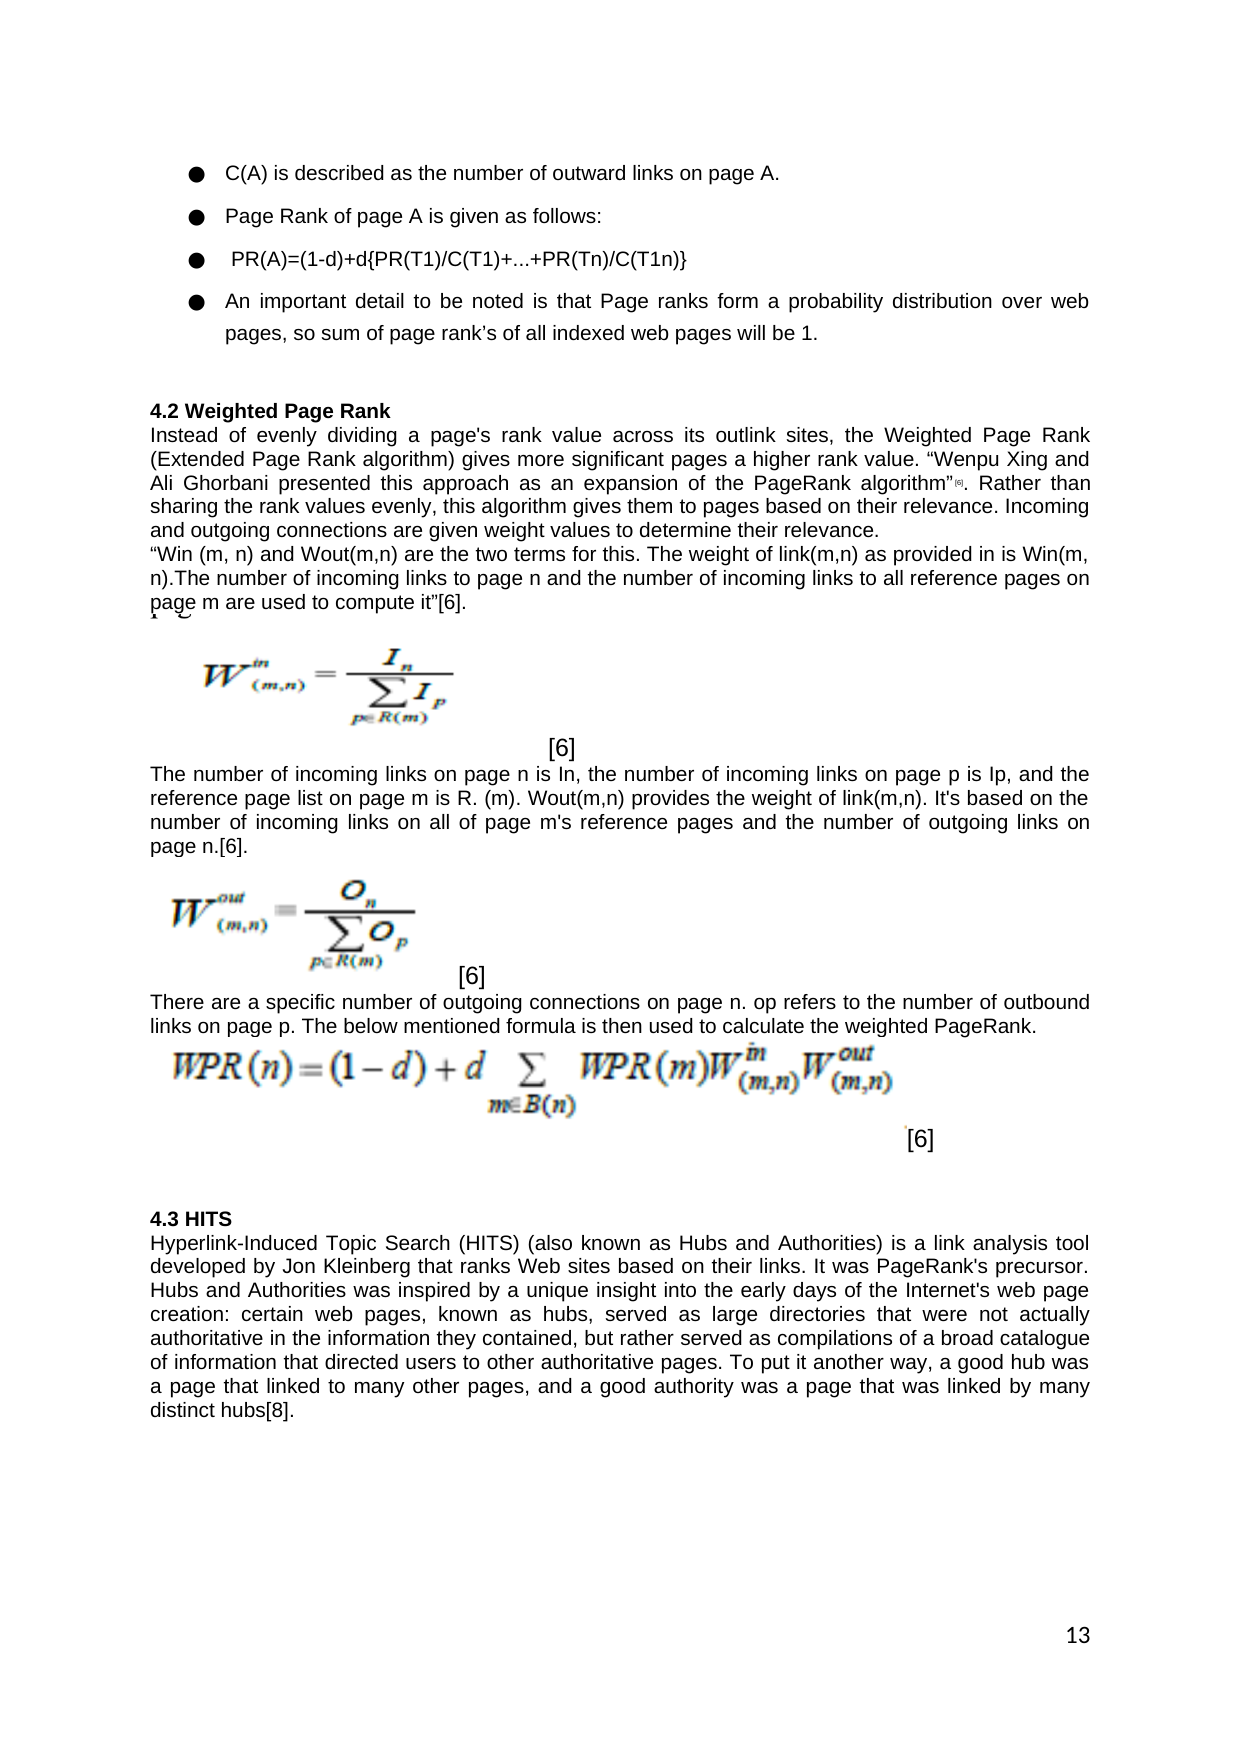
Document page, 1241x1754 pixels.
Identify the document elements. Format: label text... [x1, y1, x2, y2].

picture [150, 857, 458, 985]
list PR(A)=(1-d)+d{PR(T1)/C(T1)+...+PR(Tn)/C(T1n)} [187, 235, 1091, 278]
text 4.2 Weighted Page Rank [150, 398, 1091, 422]
text Hyperlink-Induced Topic Search (HITS) (also known as Hubs and Authorities) is a link analysis tool developed by Jon Kleinberg that ranks Web sites based on their links. It was PageRank's precursor. Hubs and Authorities was inspired by a unique insight into the early days of the Internet's web page creation: certain web pages, known as hubs, served as large directories that were not actually authoritative in the information they contained, but rather served as compilations of a broad catalogue of information that directed users to other authoritative pages. To put it another way, a good hub was a page that linked to many other pages, and a good authority was a page that was linked by many distinct hubs[8]. [150, 1230, 1091, 1422]
text 4.3 HITS [150, 1206, 1091, 1230]
text “Win (m, n) and Wout(m,n) are the two terms for this. The weight of link(m,n) as provided in is Win(m, n).The number of incoming links to page n and the number of incoming links to all reference pages on page m are used to compute it”[6]. [150, 542, 1091, 614]
text Instead of evenly dividing a page's rank value across its outlink sites, the Weighted Page Rank (Extended Page Rank algorithm) gives more significant pages a higher rank value. “Wenpu Xing and Ali Ghorbani presented this approach as an expansion of the PageRank algorithm”[6]. Rather than sharing the rank values evenly, this algorithm gives them to pages based on their relevance. Incoming and outgoing connections are given weight values to determine their relevance. [150, 422, 1091, 542]
text The number of incoming links on page n is In, the number of incoming links on page p is Ip, and the reference page list on page m is R. (m). Wout(m,n) provides the weight of link(m,n). It's based on the number of incoming links on all of page m's reference pages and the number of outgoing links on page n.[6]. [150, 762, 1091, 857]
picture [150, 614, 548, 757]
list Page Rank of page A is given as follows: [187, 193, 1091, 235]
list An important detail to be noted is that Page ranks form a probability distribution over web pages, so sum of page rank’s of all indexed web pages will be 1. [187, 278, 1091, 345]
list C(A) is described as the number of outward links on page A. [187, 150, 1091, 193]
text There are a specific number of outgoing connections on page n. op refers to the number of outbound links on page p. The below mentioned formula is then used to calculate the weighted PageRank. [150, 989, 1091, 1037]
picture [150, 1037, 907, 1148]
